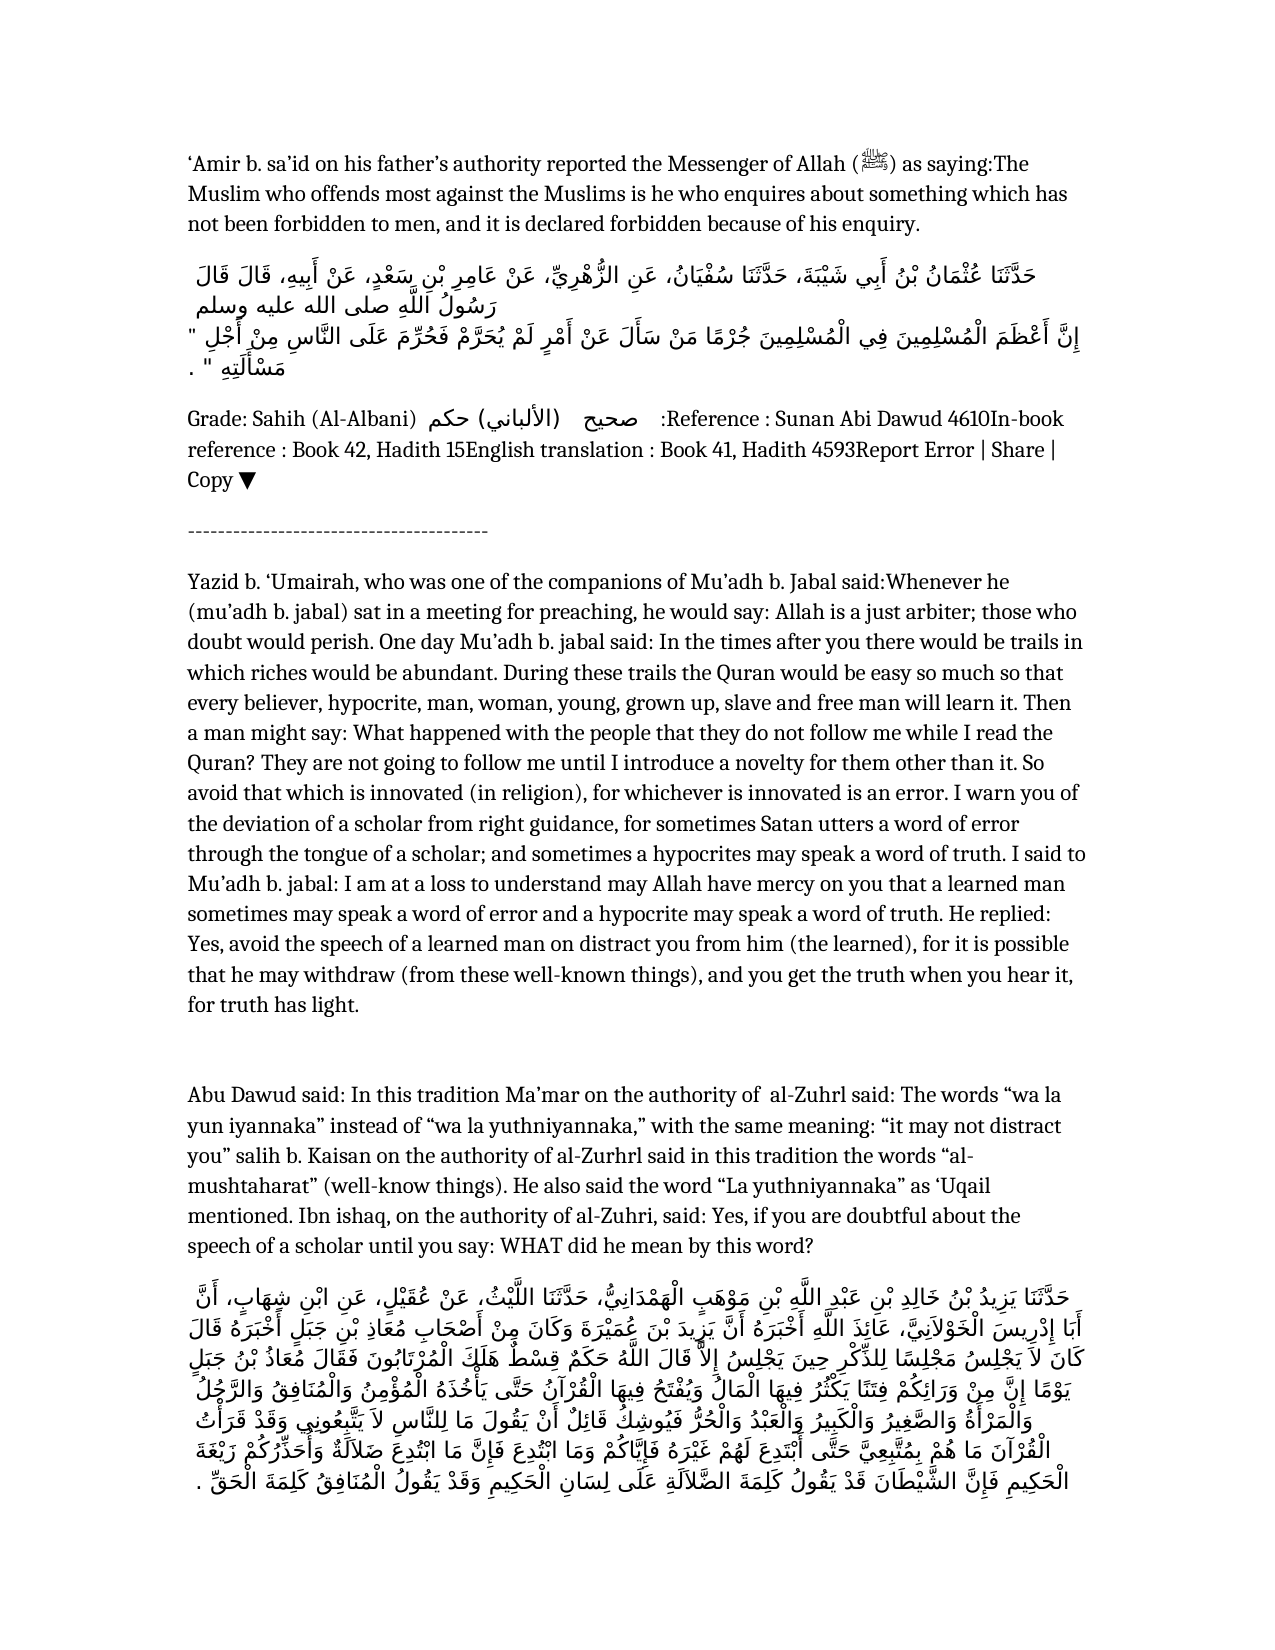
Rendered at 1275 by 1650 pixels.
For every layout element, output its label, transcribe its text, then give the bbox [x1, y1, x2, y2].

text Grade: Sahih (Al-Albani) صحيح (الألباني) حكم :Reference : Sunan Abi Dawud 4610In-book reference : Book 42, Hadith 15English translation : Book 41, Hadith 4593Report Error | Share | Copy ▼ [187, 406, 1087, 493]
text حَدَّثَنَا عُثْمَانُ بْنُ أَبِي شَيْبَةَ، حَدَّثَنَا سُفْيَانُ، عَنِ الزُّهْرِيِّ، عَنْ عَامِرِ بْنِ سَعْدٍ، عَنْ أَبِيهِ، قَالَ قَالَ رَسُولُ اللَّهِ صلى الله عليه وسلم ‏ "‏ إِنَّ أَعْظَمَ الْمُسْلِمِينَ فِي الْمُسْلِمِينَ جُرْمًا مَنْ سَأَلَ عَنْ أَمْرٍ لَمْ يُحَرَّمْ فَحُرِّمَ عَلَى النَّاسِ مِنْ أَجْلِ مَسْأَلَتِهِ ‏"‏ ‏.‏ [187, 262, 1087, 381]
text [187, 1284, 1087, 1495]
text ---------------------------------------- [187, 518, 1087, 544]
text Yazid b. ‘Umairah, who was one of the companions of Mu’adh b. Jabal said:Whenever he (mu’adh b. jabal) sat in a meeting for preaching, he would say: Allah is a just arbiter; those who doubt would perish. One day Mu’adh b. jabal said: In the times after you there would be trails in which riches would be abundant. During these trails the Quran would be easy so much so that every believer, hypocrite, man, woman, young, grown up, slave and free man will learn it. Then a man might say: What happened with the people that they do not follow me while I read the Quran? They are not going to follow me until I introduce a novelty for them other than it. So avoid that which is innovated (in religion), for whichever is innovated is an error. I warn you of the deviation of a scholar from right guidance, for sometimes Satan utters a word of error through the tongue of a scholar; and sometimes a hypocrites may speak a word of truth. I said to Mu’adh b. jabal: I am at a loss to understand may Allah have mercy on you that a learned man sometimes may speak a word of error and a hypocrite may speak a word of truth. He replied: Yes, avoid the speech of a learned man on distract you from him (the learned), for it is possible that he may withdraw (from these well-known things), and you get the truth when you hear it, for truth has light. Abu Dawud said: In this tradition Ma’mar on the authority of al-Zuhrl said: The words “wa la yun iyannaka” instead of “wa la yuthniyannaka,” with the same meaning: “it may not distract you” salih b. Kaisan on the authority of al-Zurhrl said in this tradition the words “al-mushtaharat” (well-know things). He also said the word “La yuthniyannaka” as ‘Uqail mentioned. Ibn ishaq, on the authority of al-Zuhri, said: Yes, if you are doubtful about the speech of a scholar until you say: WHAT did he mean by this word? [187, 569, 1087, 1260]
text ‘Amir b. sa’id on his father’s authority reported the Messenger of Allah (ﷺ) as saying:The Muslim who offends most against the Muslims is he who enquires about something which has not been forbidden to men, and it is declared forbidden because of his enquiry. [187, 150, 1087, 237]
